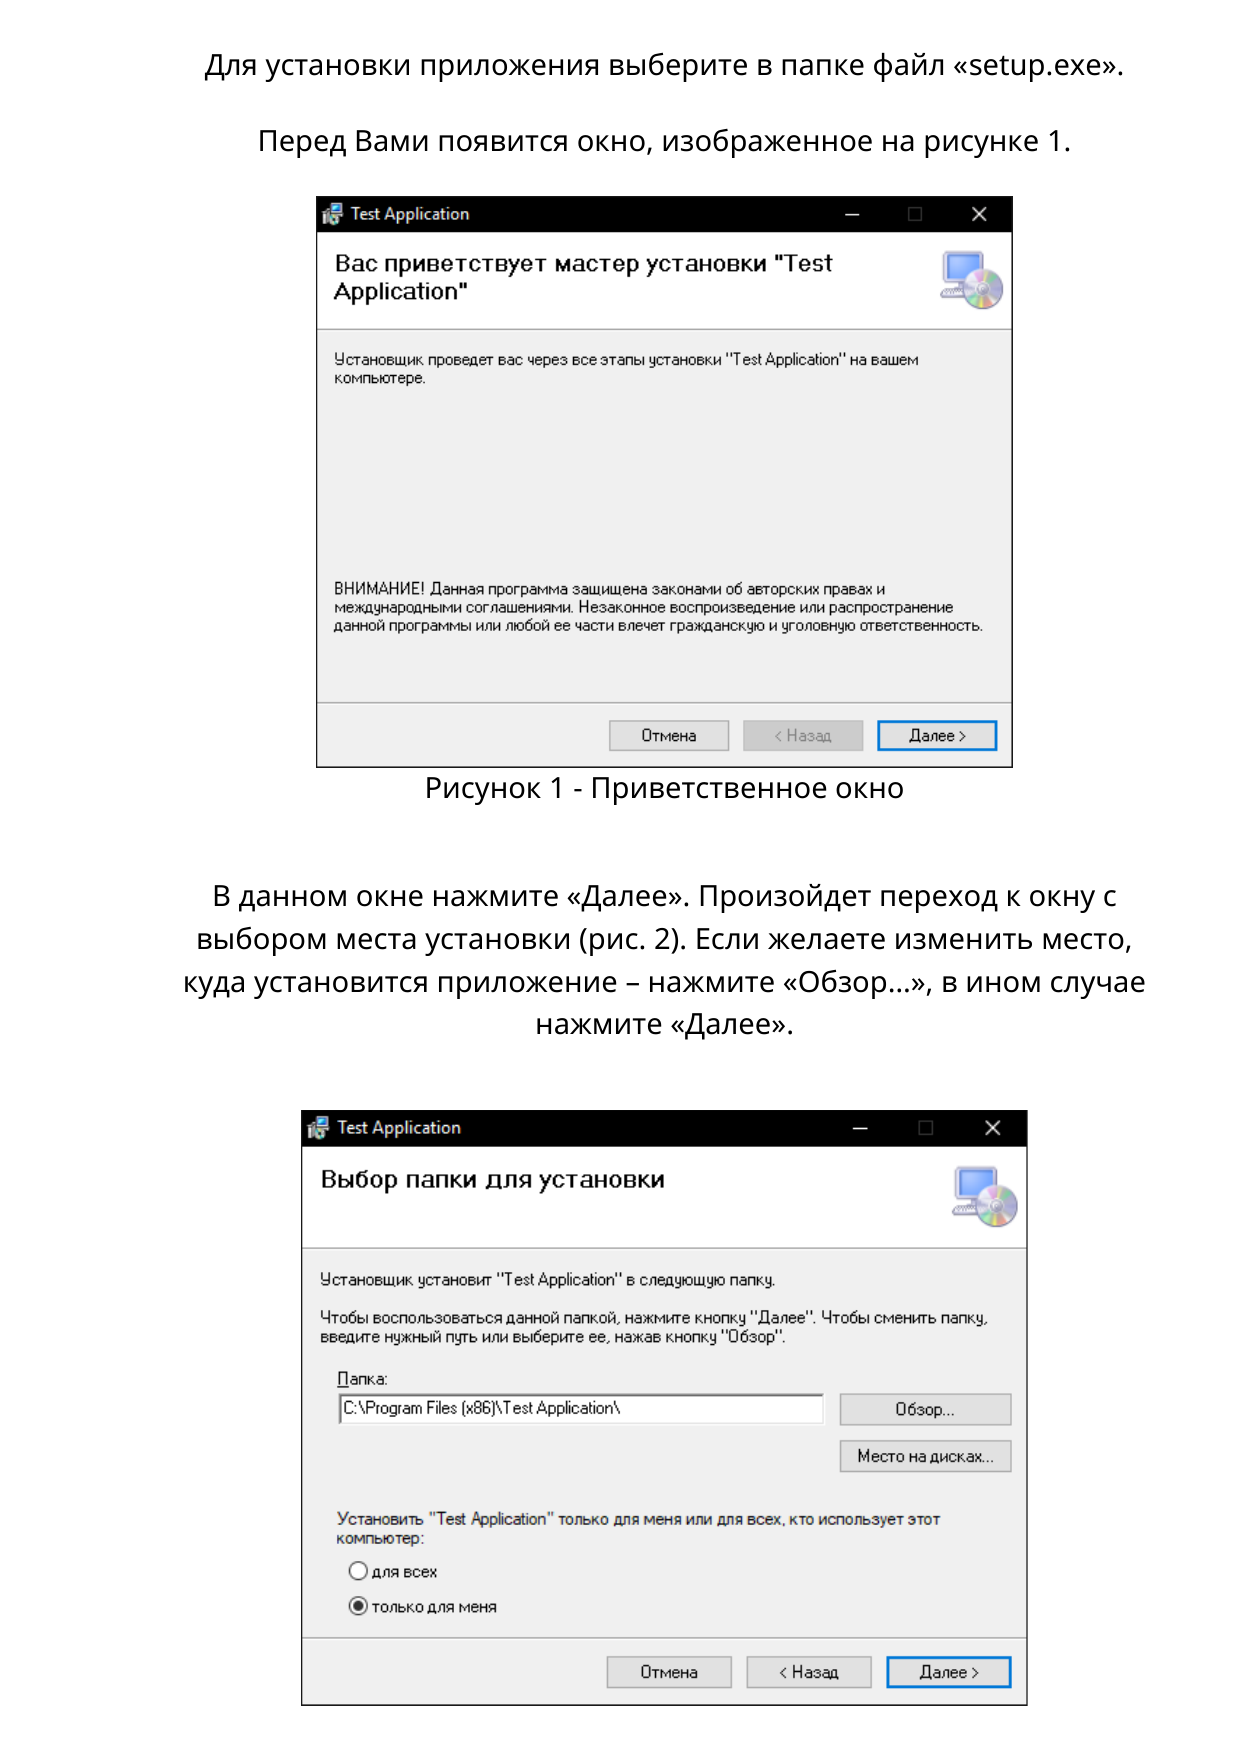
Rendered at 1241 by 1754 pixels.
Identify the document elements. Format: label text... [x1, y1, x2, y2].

picture [316, 196, 1013, 768]
text В данном окне нажмите «Далее». Произойдет переход к окну с выбором места установки (рис. 2). Если желаете изменить место, куда установится приложение – нажмите «Обзор…», в ином случае нажмите «Далее». [177, 875, 1152, 1043]
text Перед Вами появится окно, изображенное на рисунке 1. [177, 121, 1152, 160]
picture [301, 1110, 1028, 1706]
text Рисунок 1 - Приветственное окно [177, 768, 1152, 807]
text Для установки приложения выберите в папке файл «setup.exe». [177, 44, 1152, 84]
